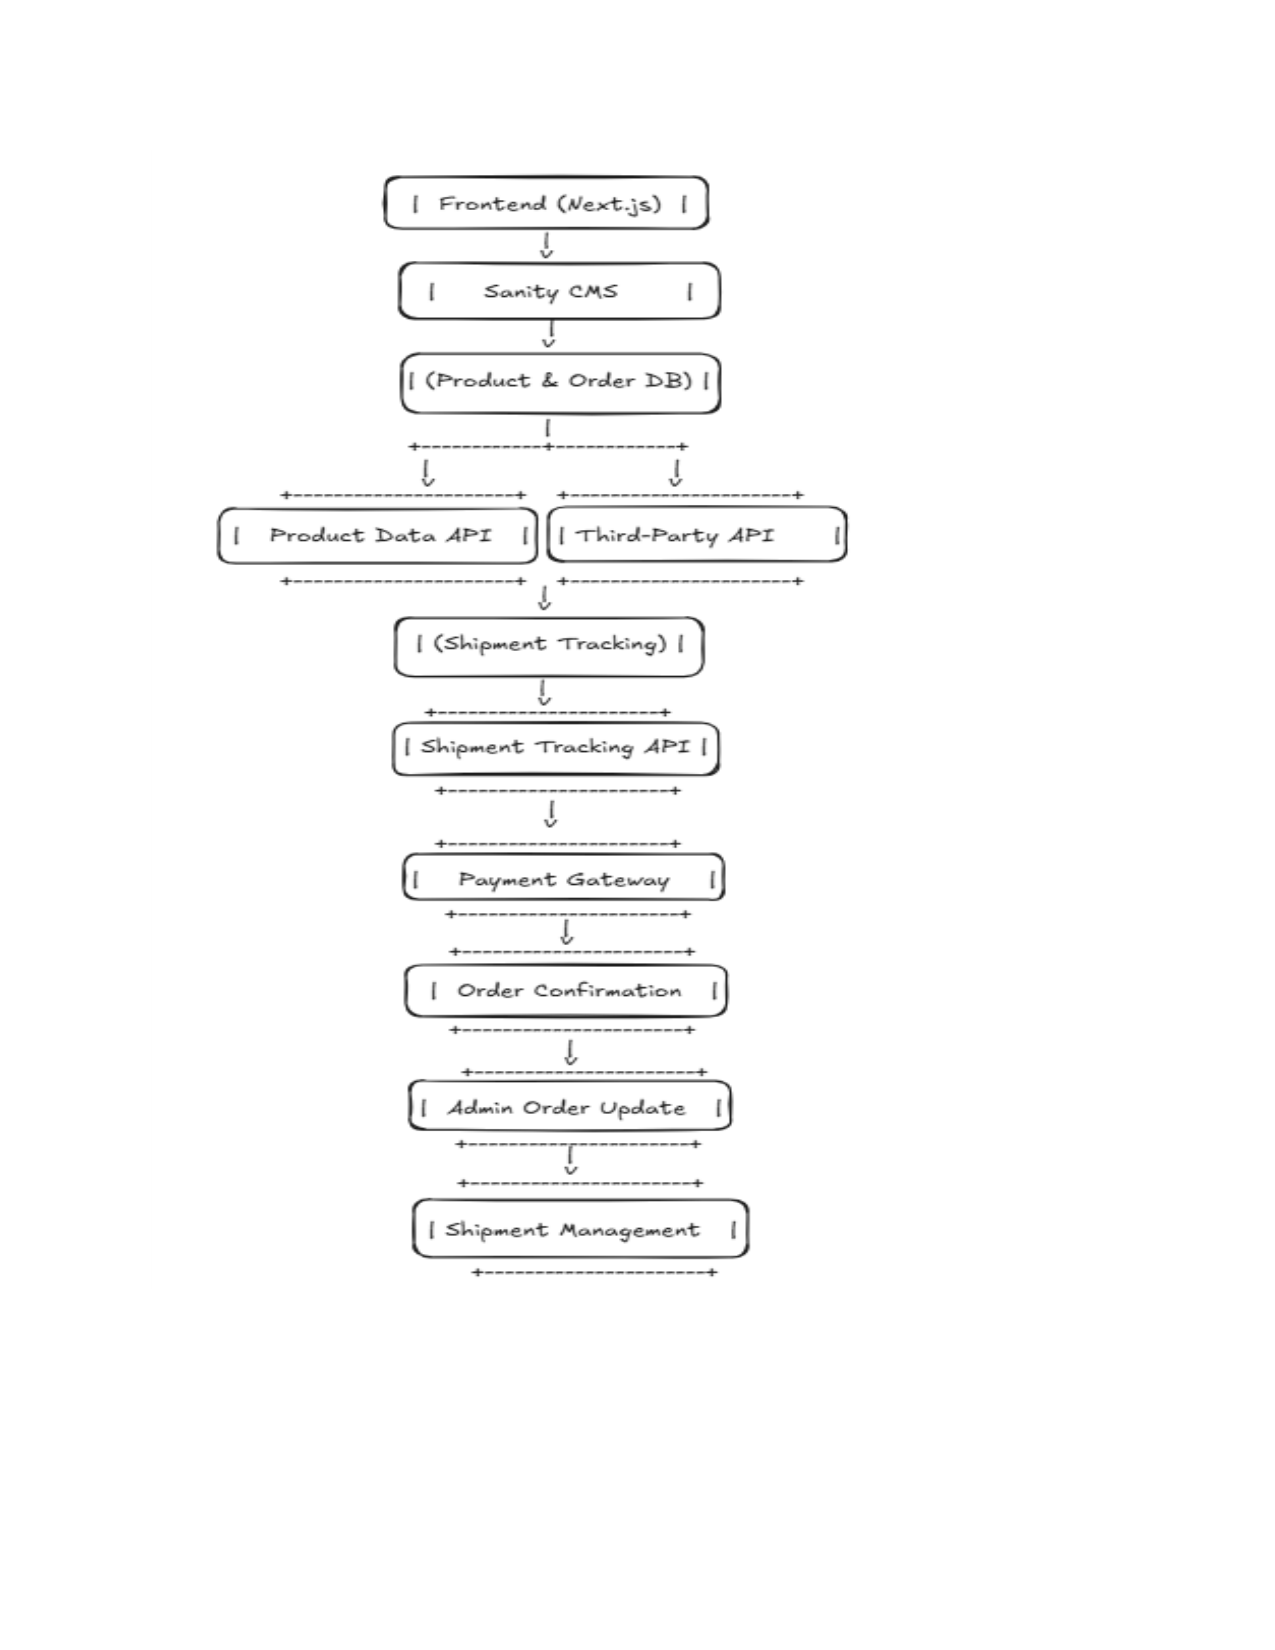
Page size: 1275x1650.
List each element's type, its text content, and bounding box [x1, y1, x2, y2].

list Admin adds/updates products. [187, 150, 1125, 179]
picture [150, 323, 1023, 1463]
list Admin updates shipment statuses. [187, 266, 1125, 294]
list Admin manages orders. [187, 208, 1125, 237]
